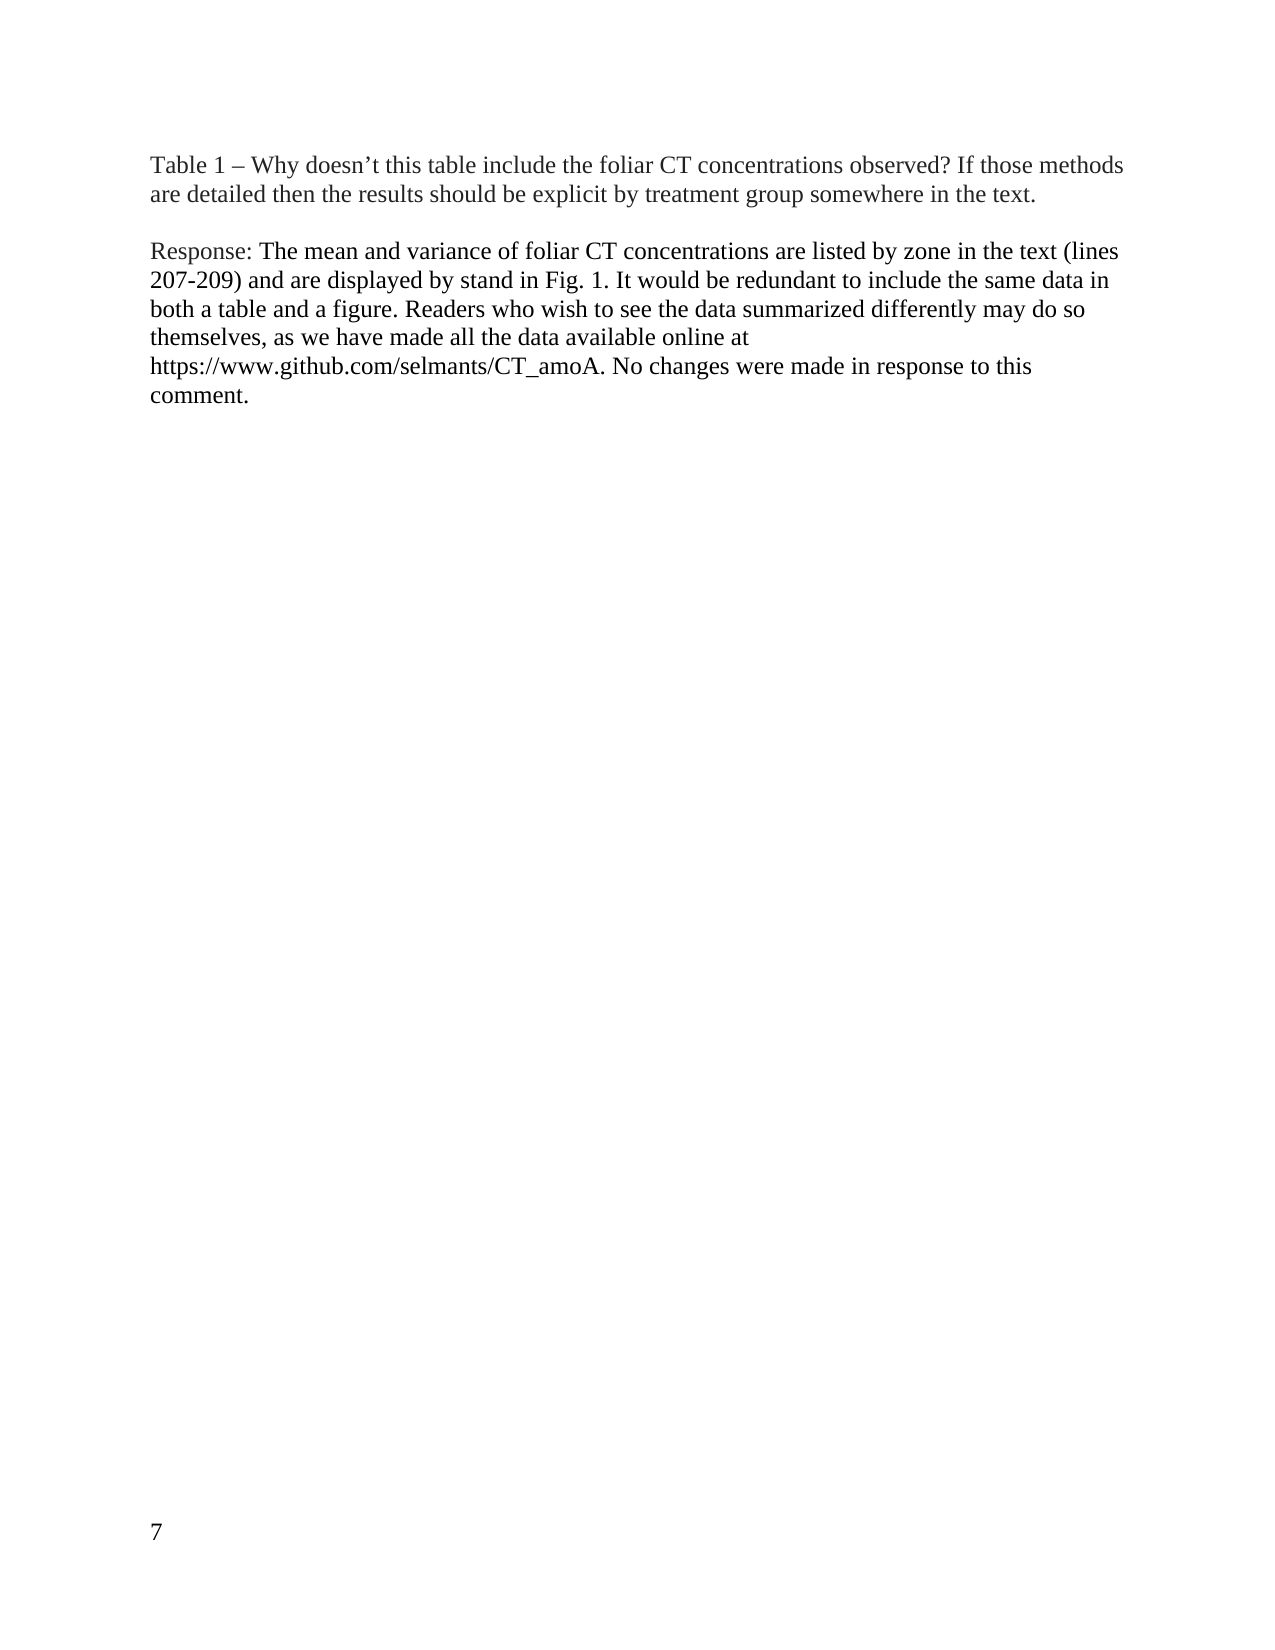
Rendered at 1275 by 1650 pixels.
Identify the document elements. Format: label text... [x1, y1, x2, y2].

text Response: The mean and variance of foliar CT concentrations are listed by zone in the text (lines 207-209) and are displayed by stand in Fig. 1. It would be redundant to include the same data in both a table and a figure. Readers who wish to see the data summarized differently may do so themselves, as we have made all the data available online at https://www.github.com/selmants/CT_amoA. No changes were made in response to this comment. [150, 236, 1125, 409]
